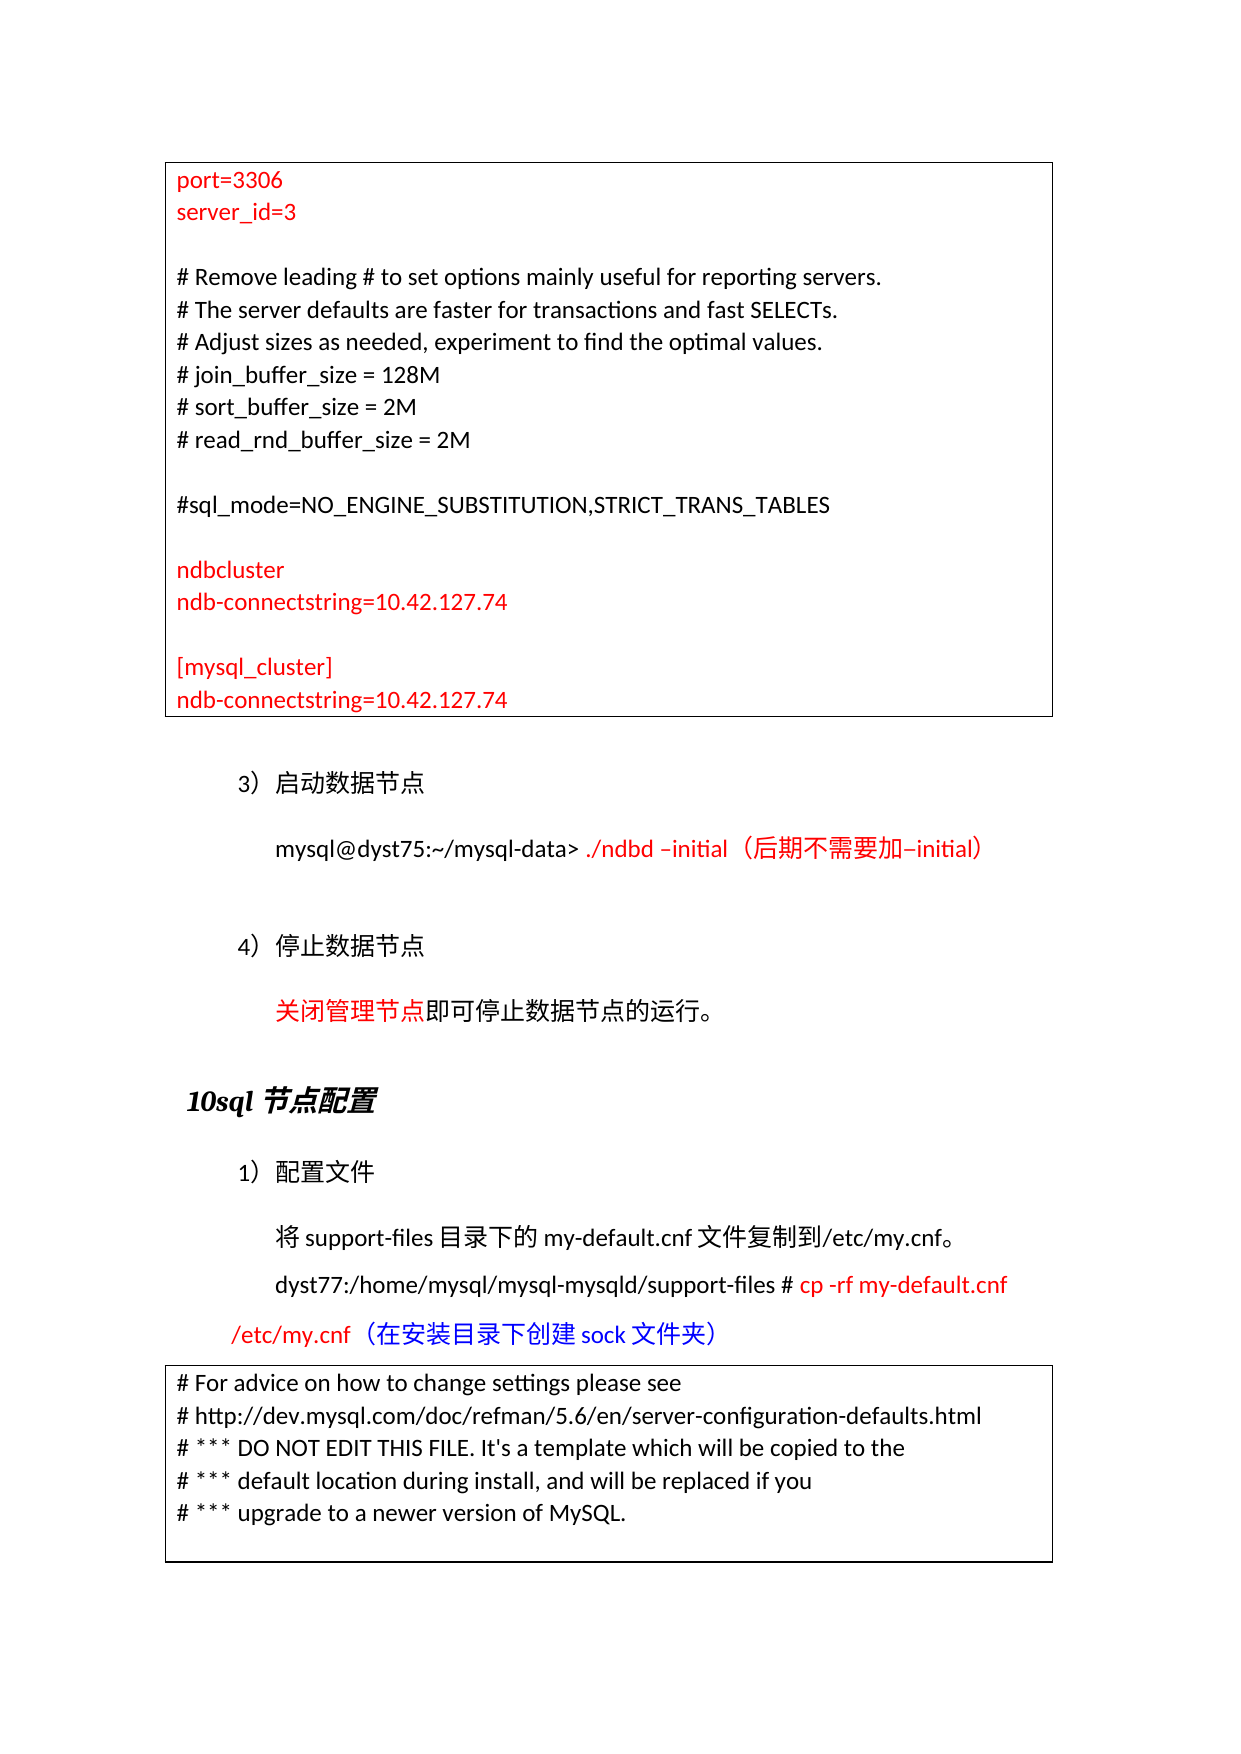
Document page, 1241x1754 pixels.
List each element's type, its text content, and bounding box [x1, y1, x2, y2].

text 3）启动数据节点 [187, 749, 1053, 814]
text mysql@dyst75:~/mysql-data> ./ndbd –initial（后期不需要加–initial） [231, 814, 1053, 879]
text dyst77:/home/mysql/mysql-mysqld/support-files # cp -rf my-default.cnf /etc/my.cnf（在安装目录下创建sock文件夹） [231, 1268, 1053, 1365]
text 4）停止数据节点 [187, 912, 1053, 977]
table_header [166, 1366, 1052, 1561]
subtitle 10sql节点配置 [187, 1067, 1053, 1132]
text 将support-files目录下的my-default.cnf文件复制到/etc/my.cnf。 [231, 1203, 1053, 1268]
text 1）配置文件 [187, 1138, 1053, 1203]
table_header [166, 163, 1052, 716]
text 关闭管理节点即可停止数据节点的运行。 [231, 977, 1053, 1042]
